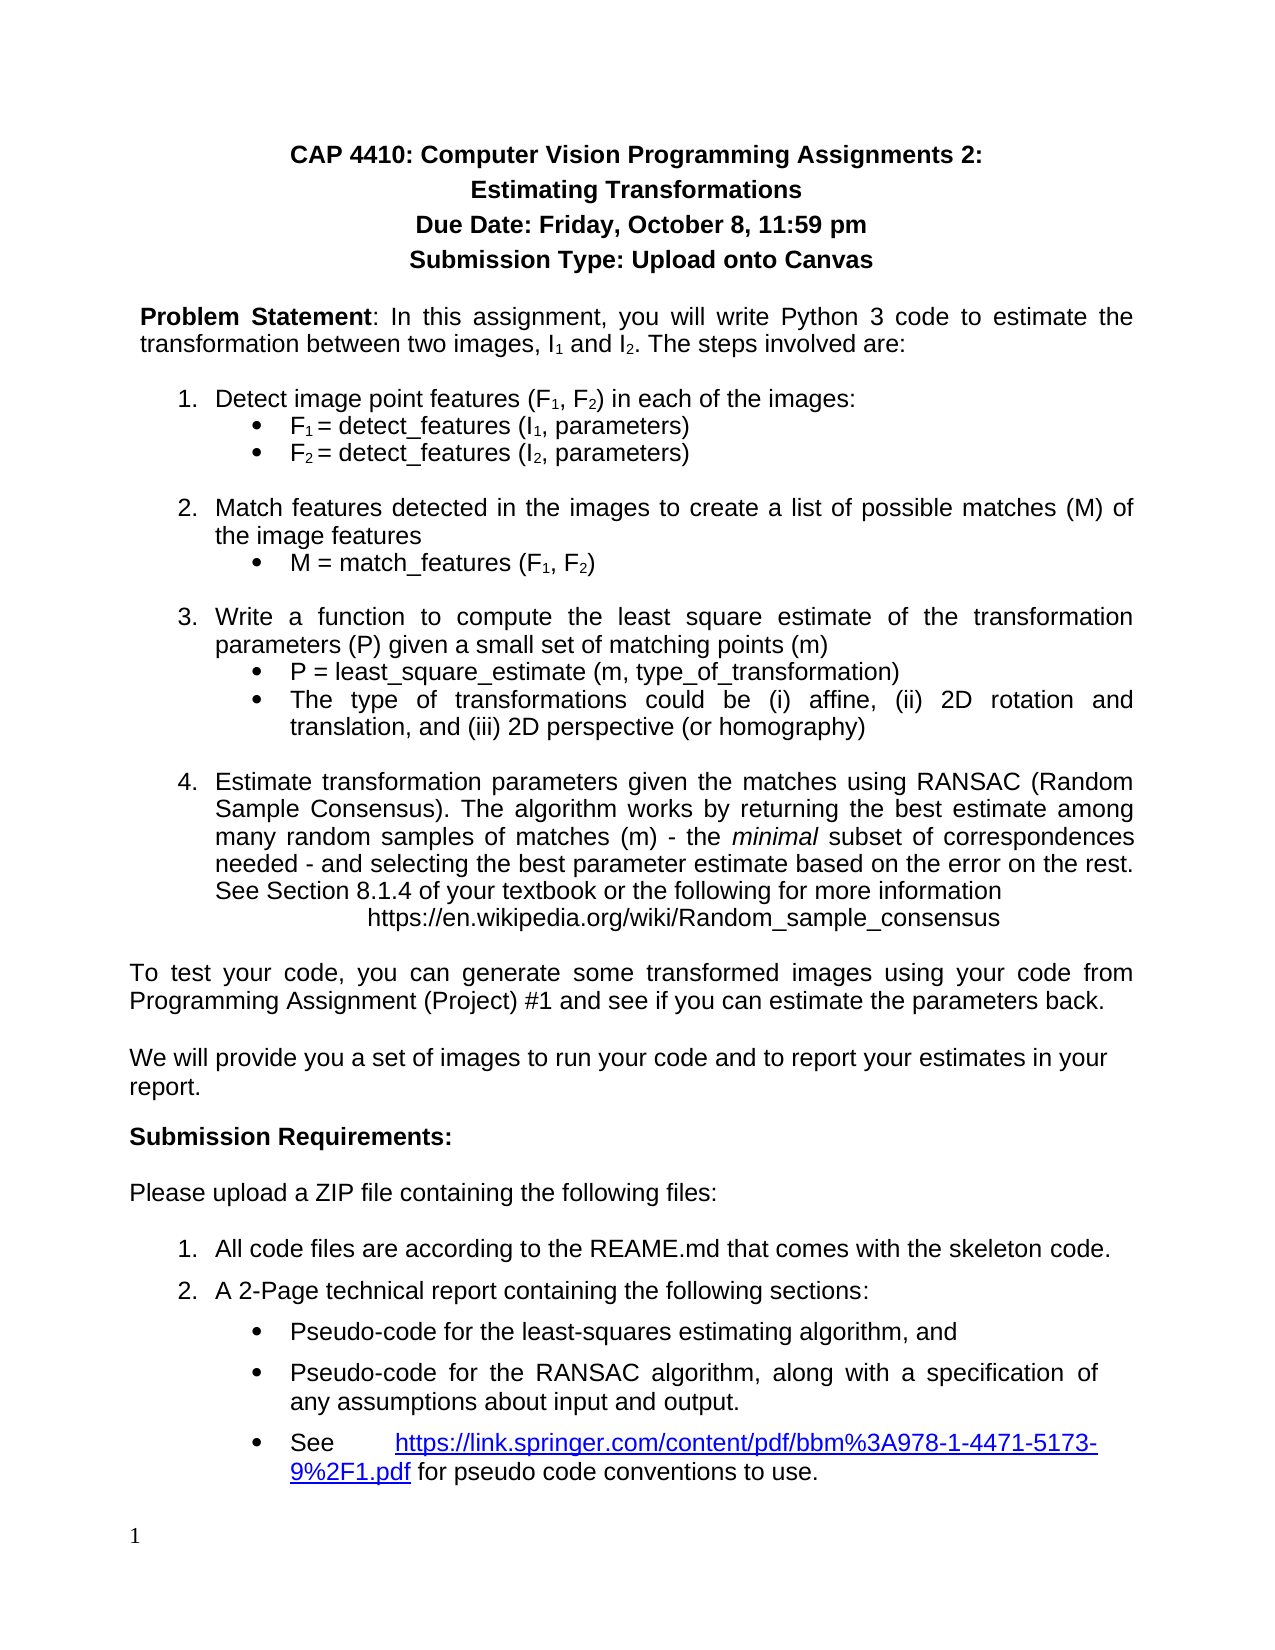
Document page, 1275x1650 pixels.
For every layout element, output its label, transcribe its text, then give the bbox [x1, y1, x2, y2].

subtitle Submission Type: Upload onto Canvas [138, 245, 1144, 274]
list Estimate transformation parameters given the matches using RANSAC (Random Sample Consensus). The algorithm works by returning the best estimate among many random samples of matches (m) - the minimal subset of correspondences needed - and selecting the best parameter estimate based on the error on the rest. See Section 8.1.4 of your textbook or the following for more information [177, 768, 1135, 905]
text https://en.wikipedia.org/wiki/Random_sample_consensus [215, 905, 1135, 932]
list Pseudo-code for the least-squares estimating algorithm, and [252, 1317, 1098, 1346]
list F1 = detect_features (I1, parameters) [252, 413, 1135, 440]
text We will provide you a set of images to run your code and to report your estimates in your report. [129, 1043, 1146, 1101]
subtitle Submission Requirements: [129, 1123, 1146, 1151]
list A 2-Page technical report containing the following sections: [177, 1276, 1146, 1304]
text To test your code, you can generate some transformed images using your code from Programming Assignment (Project) #1 and see if you can estimate the parameters back. [129, 960, 1135, 1014]
list Pseudo-code for the RANSAC algorithm, along with a specification of any assumptions about input and output. [252, 1358, 1098, 1416]
subtitle Due Date: Friday, October 8, 11:59 pm [138, 210, 1144, 239]
list The type of transformations could be (i) affine, (ii) 2D rotation and translation, and (iii) 2D perspective (or homography) [252, 686, 1135, 741]
list All code files are according to the REAME.md that comes with the skeleton code. [177, 1234, 1146, 1263]
subtitle CAP 4410: Computer Vision Programming Assignments 2: [129, 140, 1144, 168]
list Write a function to compute the least square estimate of the transformation parameters (P) given a small set of matching points (m) [177, 604, 1135, 659]
subtitle Estimating Transformations [129, 175, 1144, 203]
list P = least_square_estimate (m, type_of_transformation) [252, 659, 1135, 686]
list F2 = detect_features (I2, parameters) [252, 440, 1135, 467]
list Match features detected in the images to create a list of possible matches (M) of the image features [177, 495, 1135, 549]
list See https://link.springer.com/content/pdf/bbm%3A978-1-4471-5173-9%2F1.pdf for pseudo code conventions to use. [252, 1428, 1098, 1486]
list M = match_features (F1, F2) [252, 549, 1135, 577]
list Detect image point features (F1, F2) in each of the images: [177, 385, 1135, 413]
text Please upload a ZIP file containing the following files: [129, 1179, 1146, 1207]
text Problem Statement: In this assignment, you will write Python 3 code to estimate the transformation between two images, I1 and I2. The steps involved are: [140, 303, 1135, 358]
